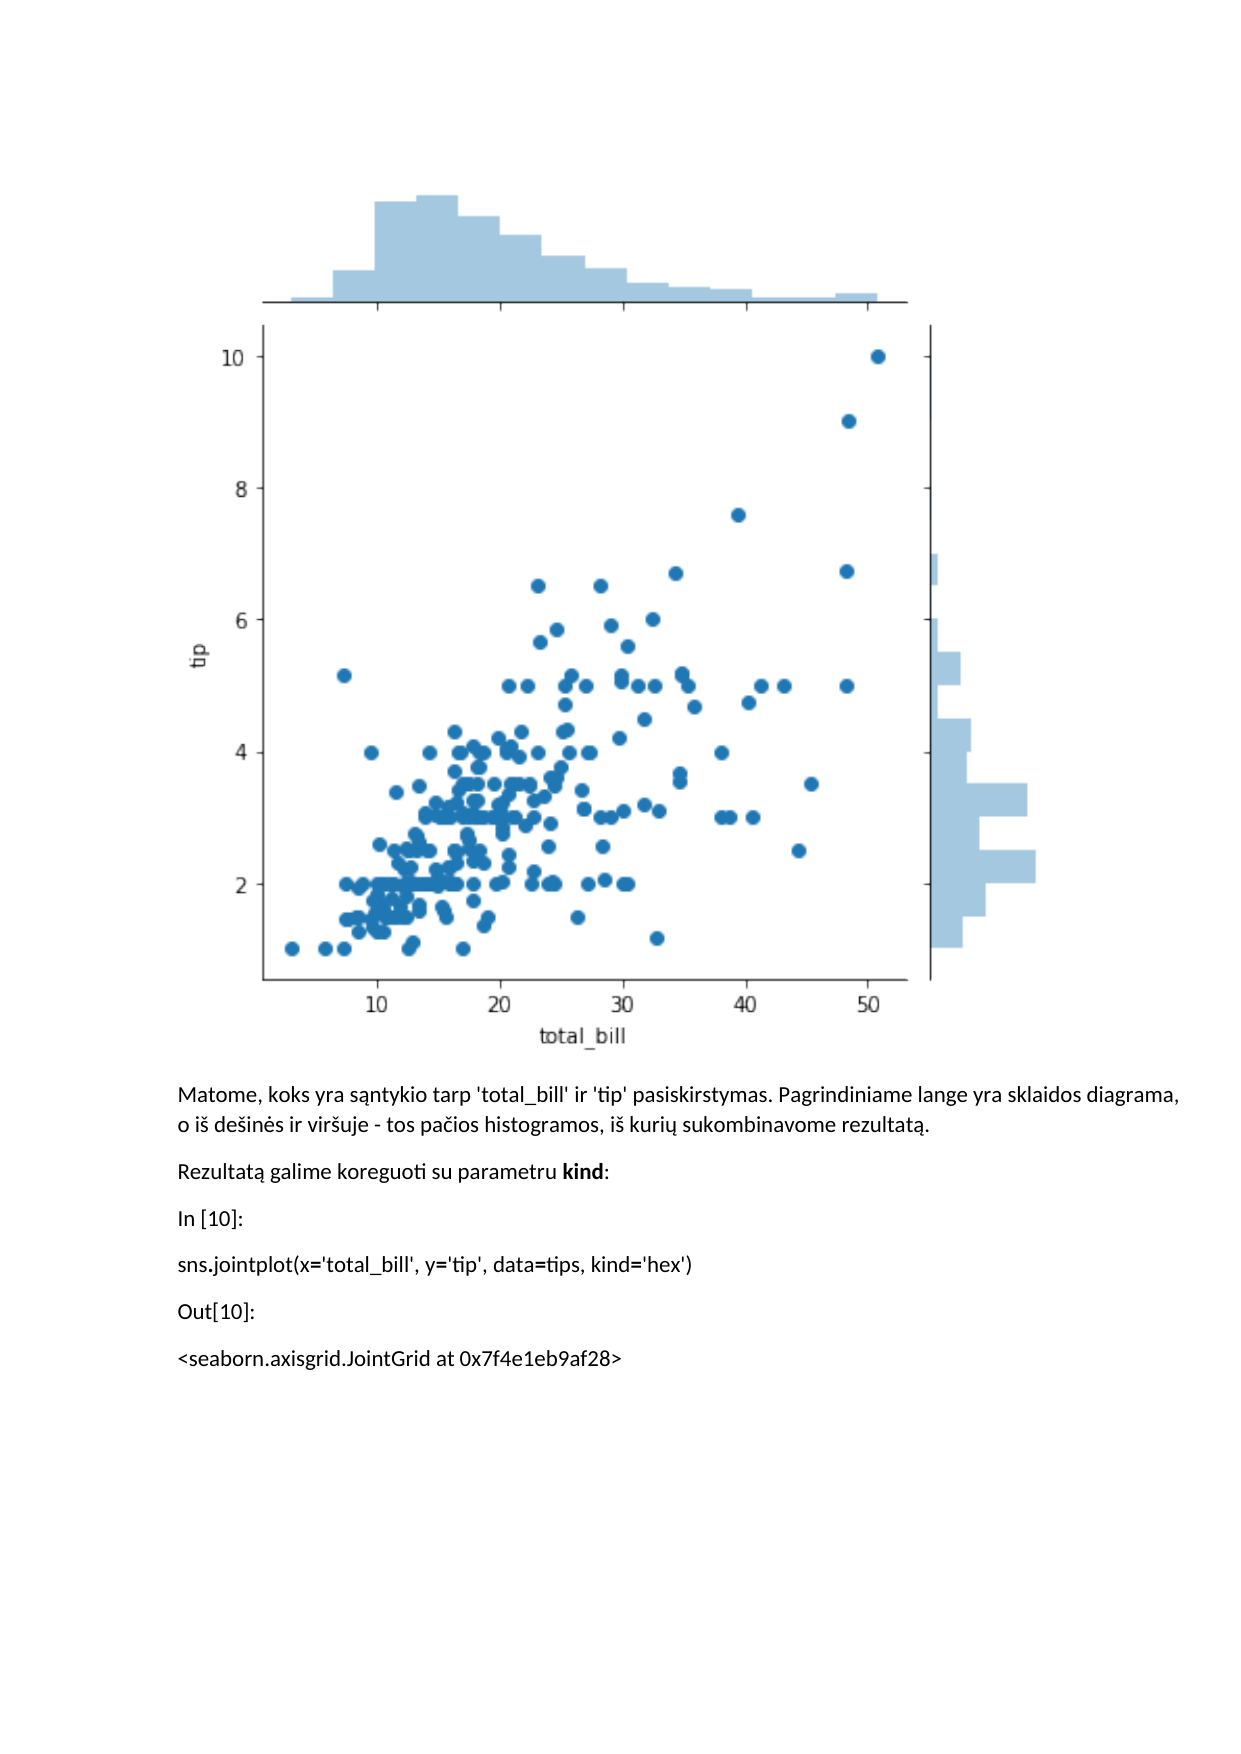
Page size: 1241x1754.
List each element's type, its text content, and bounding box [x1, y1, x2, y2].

text sns.jointplot(x='total_bill', y='tip', data=tips, kind='hex') [177, 1251, 1181, 1279]
text <seaborn.axisgrid.JointGrid at 0x7f4e1eb9af28> [177, 1344, 1181, 1372]
picture [177, 177, 1055, 1061]
text Matome, koks yra sąntykio tarp 'total_bill' ir 'tip' pasiskirstymas. Pagrindiniame lange yra sklaidos diagrama, o iš dešinės ir viršuje - tos pačios histogramos, iš kurių sukombinavome rezultatą. [177, 1080, 1181, 1138]
text Rezultatą galime koreguoti su parametru kind: [177, 1157, 1181, 1185]
text In [10]: [177, 1204, 1181, 1232]
text Out[10]: [177, 1297, 1181, 1326]
